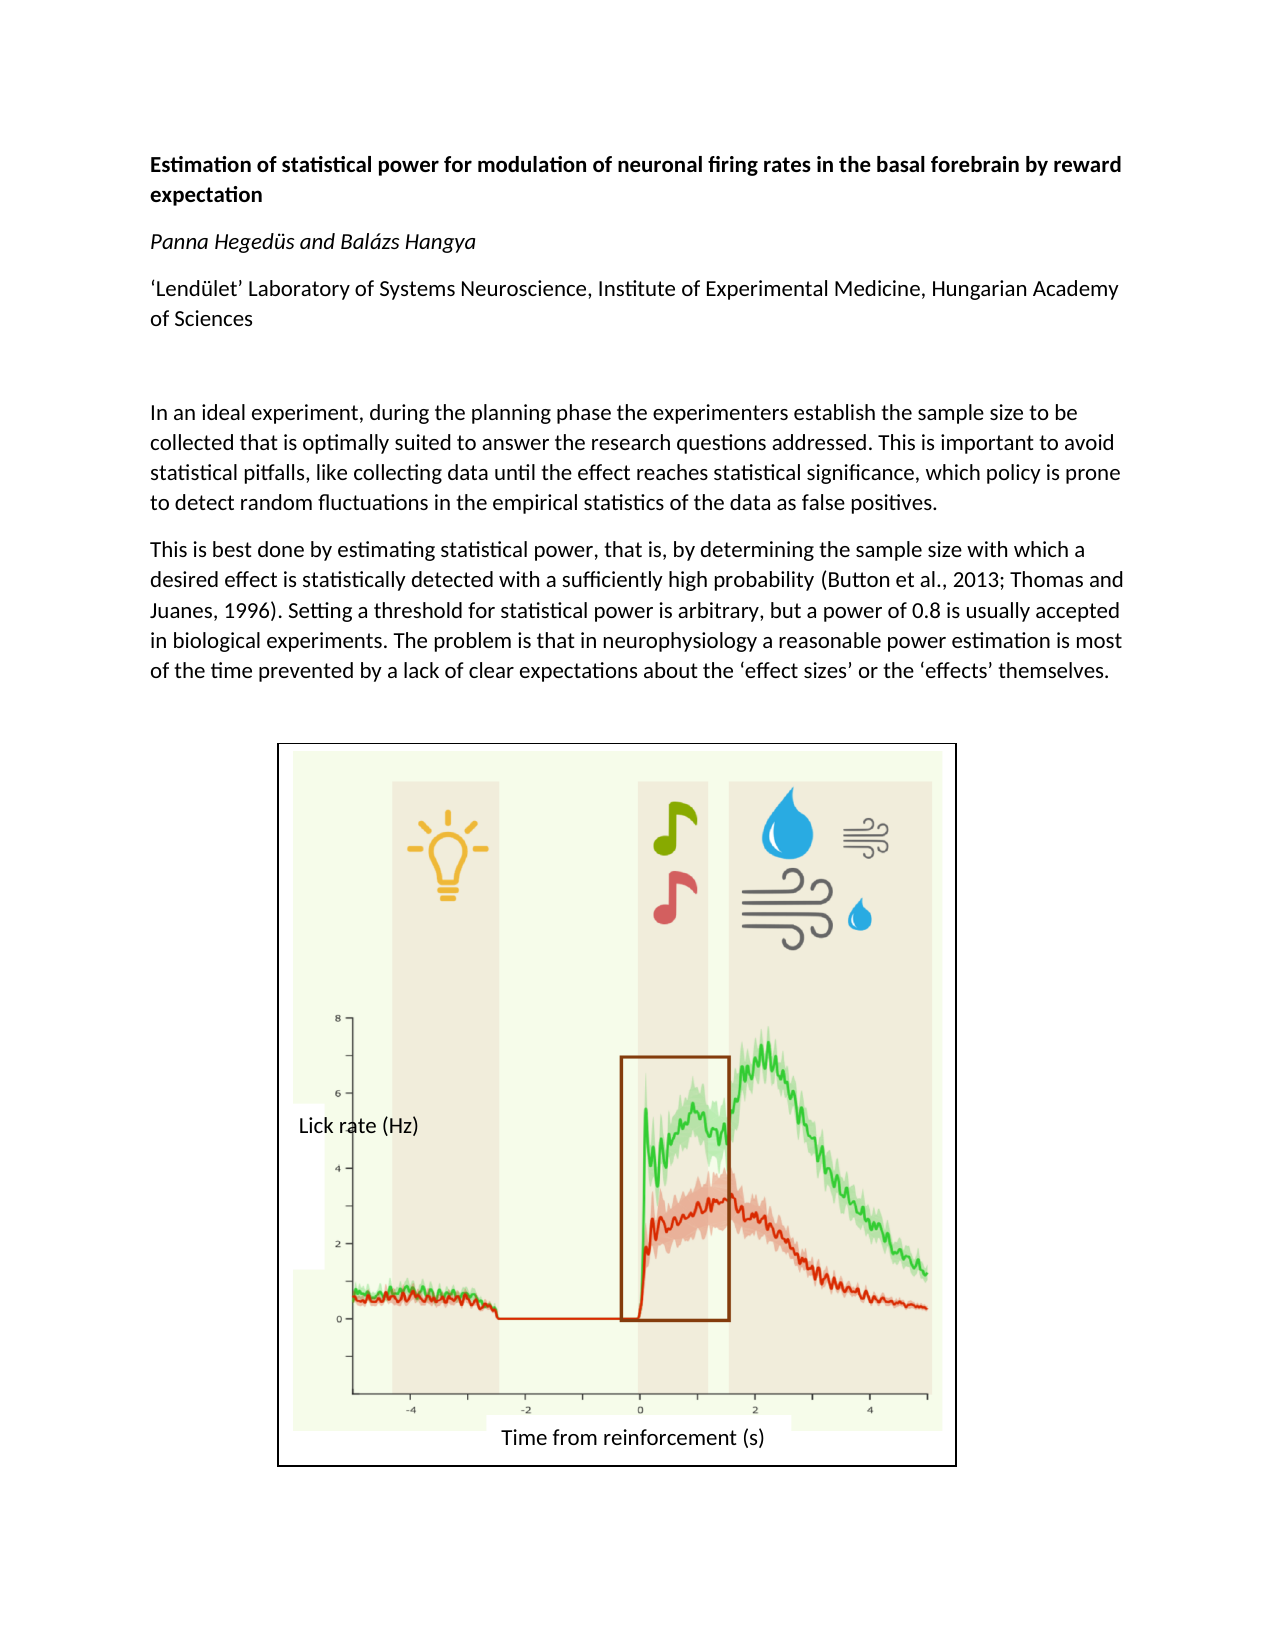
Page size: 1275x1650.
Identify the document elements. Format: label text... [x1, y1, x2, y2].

text ‘Lendület’ Laboratory of Systems Neuroscience, Institute of Experimental Medicine, Hungarian Academy of Sciences [150, 274, 1125, 332]
text Estimation of statistical power for modulation of neuronal firing rates in the basal forebrain by reward expectation [150, 150, 1125, 208]
text This is best done by estimating statistical power, that is, by determining the sample size with which a desired effect is statistically detected with a sufficiently high probability (Button et al., 2013; Thomas and Juanes, 1996). Setting a threshold for statistical power is arbitrary, but a power of 0.8 is usually accepted in biological experiments. The problem is that in neurophysiology a reasonable power estimation is most of the time prevented by a lack of clear expectations about the ‘effect sizes’ or the ‘effects’ themselves. [150, 535, 1125, 684]
text Panna Hegedüs and Balázs Hangya [150, 227, 1125, 255]
text In an ideal experiment, during the planning phase the experimenters establish the sample size to be collected that is optimally suited to answer the research questions addressed. This is important to avoid statistical pitfalls, like collecting data until the effect reaches statistical significance, which policy is prone to detect random fluctuations in the empirical statistics of the data as false positives. [150, 398, 1125, 517]
